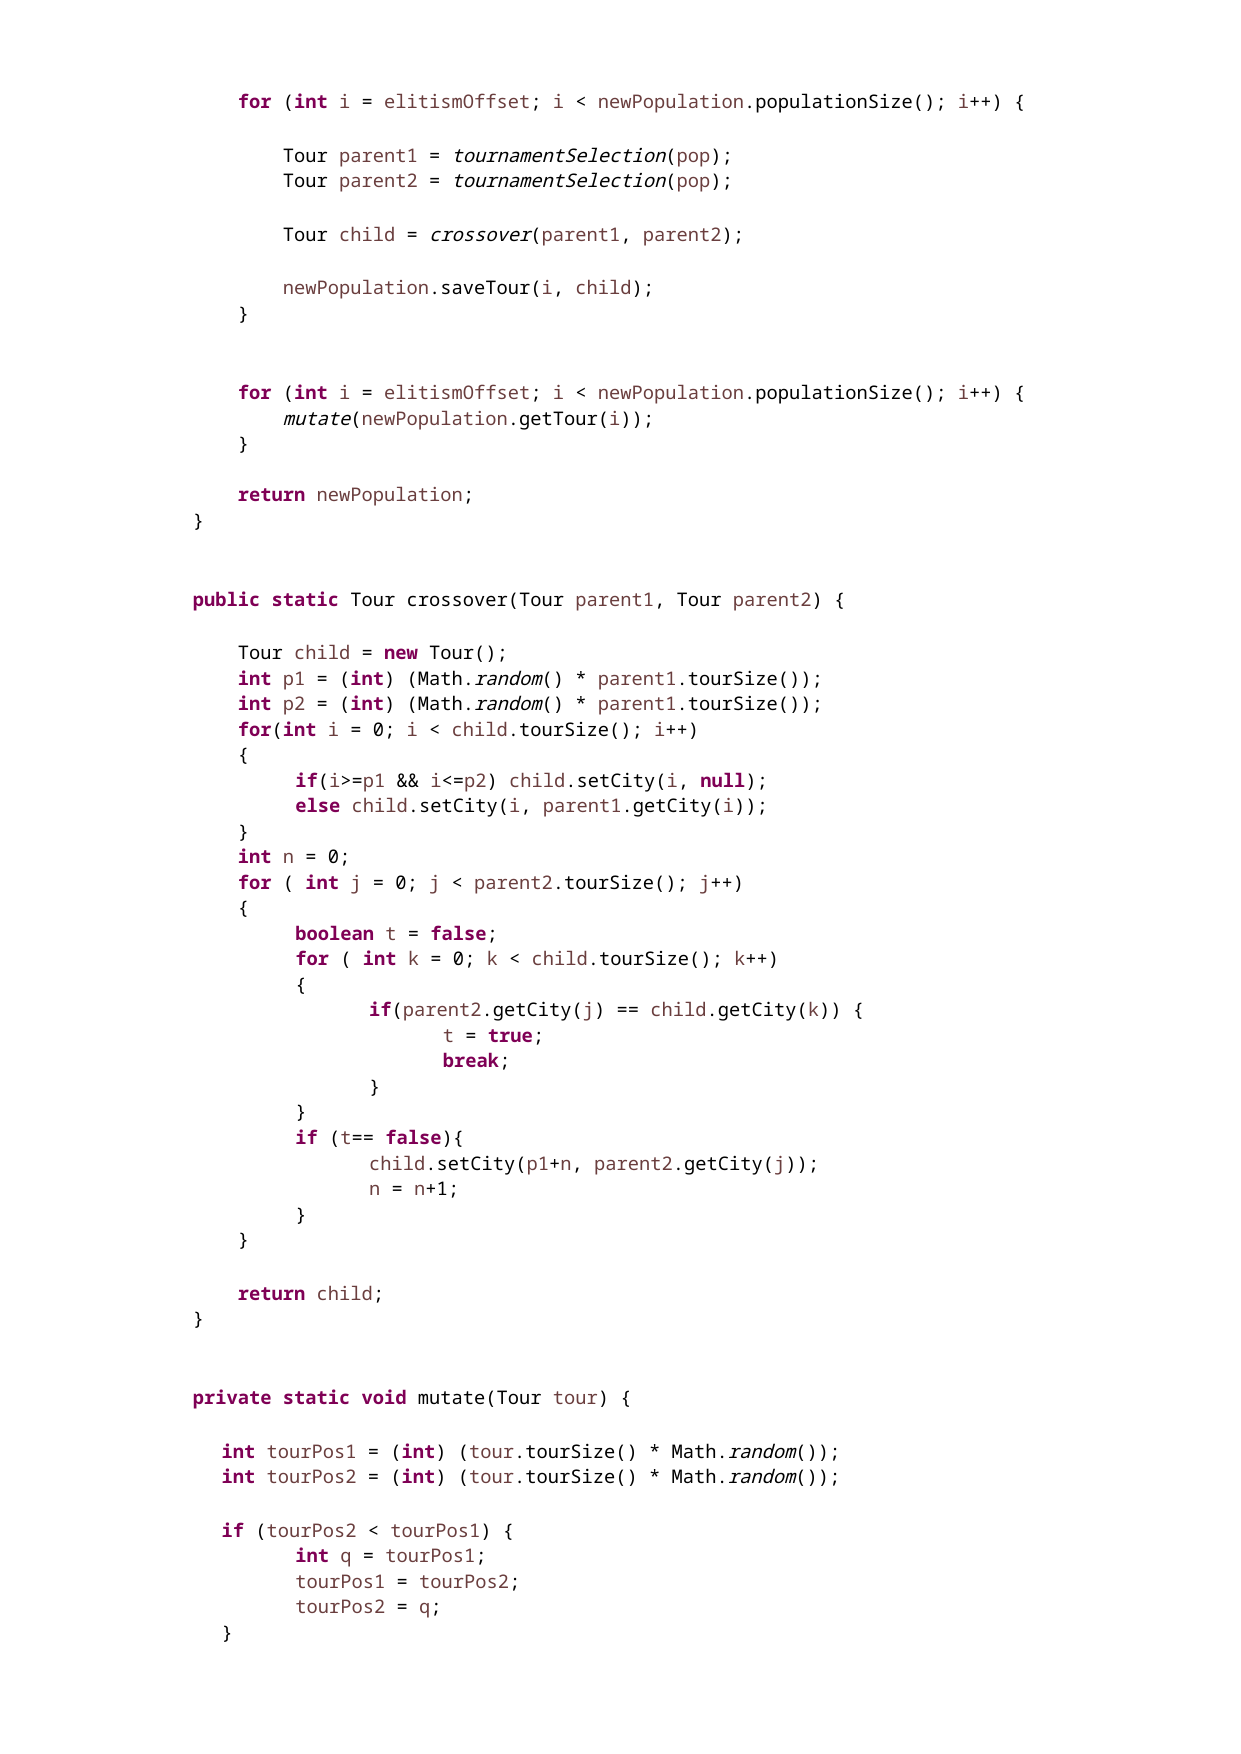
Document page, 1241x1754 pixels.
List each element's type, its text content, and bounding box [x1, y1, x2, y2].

text break; [148, 1048, 1152, 1073]
text Tour child = new Tour(); [148, 639, 1152, 665]
text tourPos2 = q; [148, 1594, 1152, 1619]
text } [148, 1073, 1152, 1099]
text } [148, 1619, 1152, 1645]
text } [148, 1226, 1152, 1252]
text for (int i = elitismOffset; i < newPopulation.populationSize(); i++) { [148, 379, 1152, 405]
text { [148, 895, 1152, 920]
text n = n+1; [148, 1175, 1152, 1201]
text mutate(newPopulation.getTour(i)); [148, 405, 1152, 430]
text int p1 = (int) (Math.random() * parent1.tourSize()); [148, 665, 1152, 691]
text int tourPos1 = (int) (tour.tourSize() * Math.random()); [148, 1438, 1152, 1464]
text Tour child = crossover(parent1, parent2); [148, 221, 1152, 247]
text } [148, 430, 1152, 456]
text if(i>=p1 && i<=p2) child.setCity(i, null); [148, 767, 1152, 793]
text if (tourPos2 < tourPos1) { [148, 1517, 1152, 1543]
text for (int i = elitismOffset; i < newPopulation.populationSize(); i++) { [148, 88, 1152, 114]
text for(int i = 0; i < child.tourSize(); i++) [148, 716, 1152, 742]
text public static Tour crossover(Tour parent1, Tour parent2) { [148, 586, 1152, 611]
text return child; [148, 1280, 1152, 1306]
text return newPopulation; [148, 481, 1152, 507]
text Tour parent2 = tournamentSelection(pop); [148, 168, 1152, 193]
text int q = tourPos1; [148, 1543, 1152, 1568]
text private static void mutate(Tour tour) { [148, 1384, 1152, 1410]
text else child.setCity(i, parent1.getCity(i)); [148, 793, 1152, 818]
text } [148, 300, 1152, 326]
text int tourPos2 = (int) (tour.tourSize() * Math.random()); [148, 1464, 1152, 1489]
text t = true; [148, 1022, 1152, 1048]
text if (t== false){ [148, 1124, 1152, 1150]
text Tour parent1 = tournamentSelection(pop); [148, 142, 1152, 168]
text int n = 0; [148, 844, 1152, 869]
text tourPos1 = tourPos2; [148, 1568, 1152, 1594]
text { [148, 971, 1152, 997]
text } [148, 1099, 1152, 1124]
text newPopulation.saveTour(i, child); [148, 275, 1152, 300]
text { [148, 742, 1152, 767]
text } [148, 1201, 1152, 1226]
text child.setCity(p1+n, parent2.getCity(j)); [148, 1150, 1152, 1175]
text } [148, 1306, 1152, 1331]
text if(parent2.getCity(j) == child.getCity(k)) { [148, 997, 1152, 1022]
text for ( int k = 0; k < child.tourSize(); k++) [148, 946, 1152, 971]
text boolean t = false; [148, 920, 1152, 946]
text } [148, 507, 1152, 532]
text int p2 = (int) (Math.random() * parent1.tourSize()); [148, 691, 1152, 716]
text } [148, 818, 1152, 844]
text for ( int j = 0; j < parent2.tourSize(); j++) [148, 869, 1152, 895]
